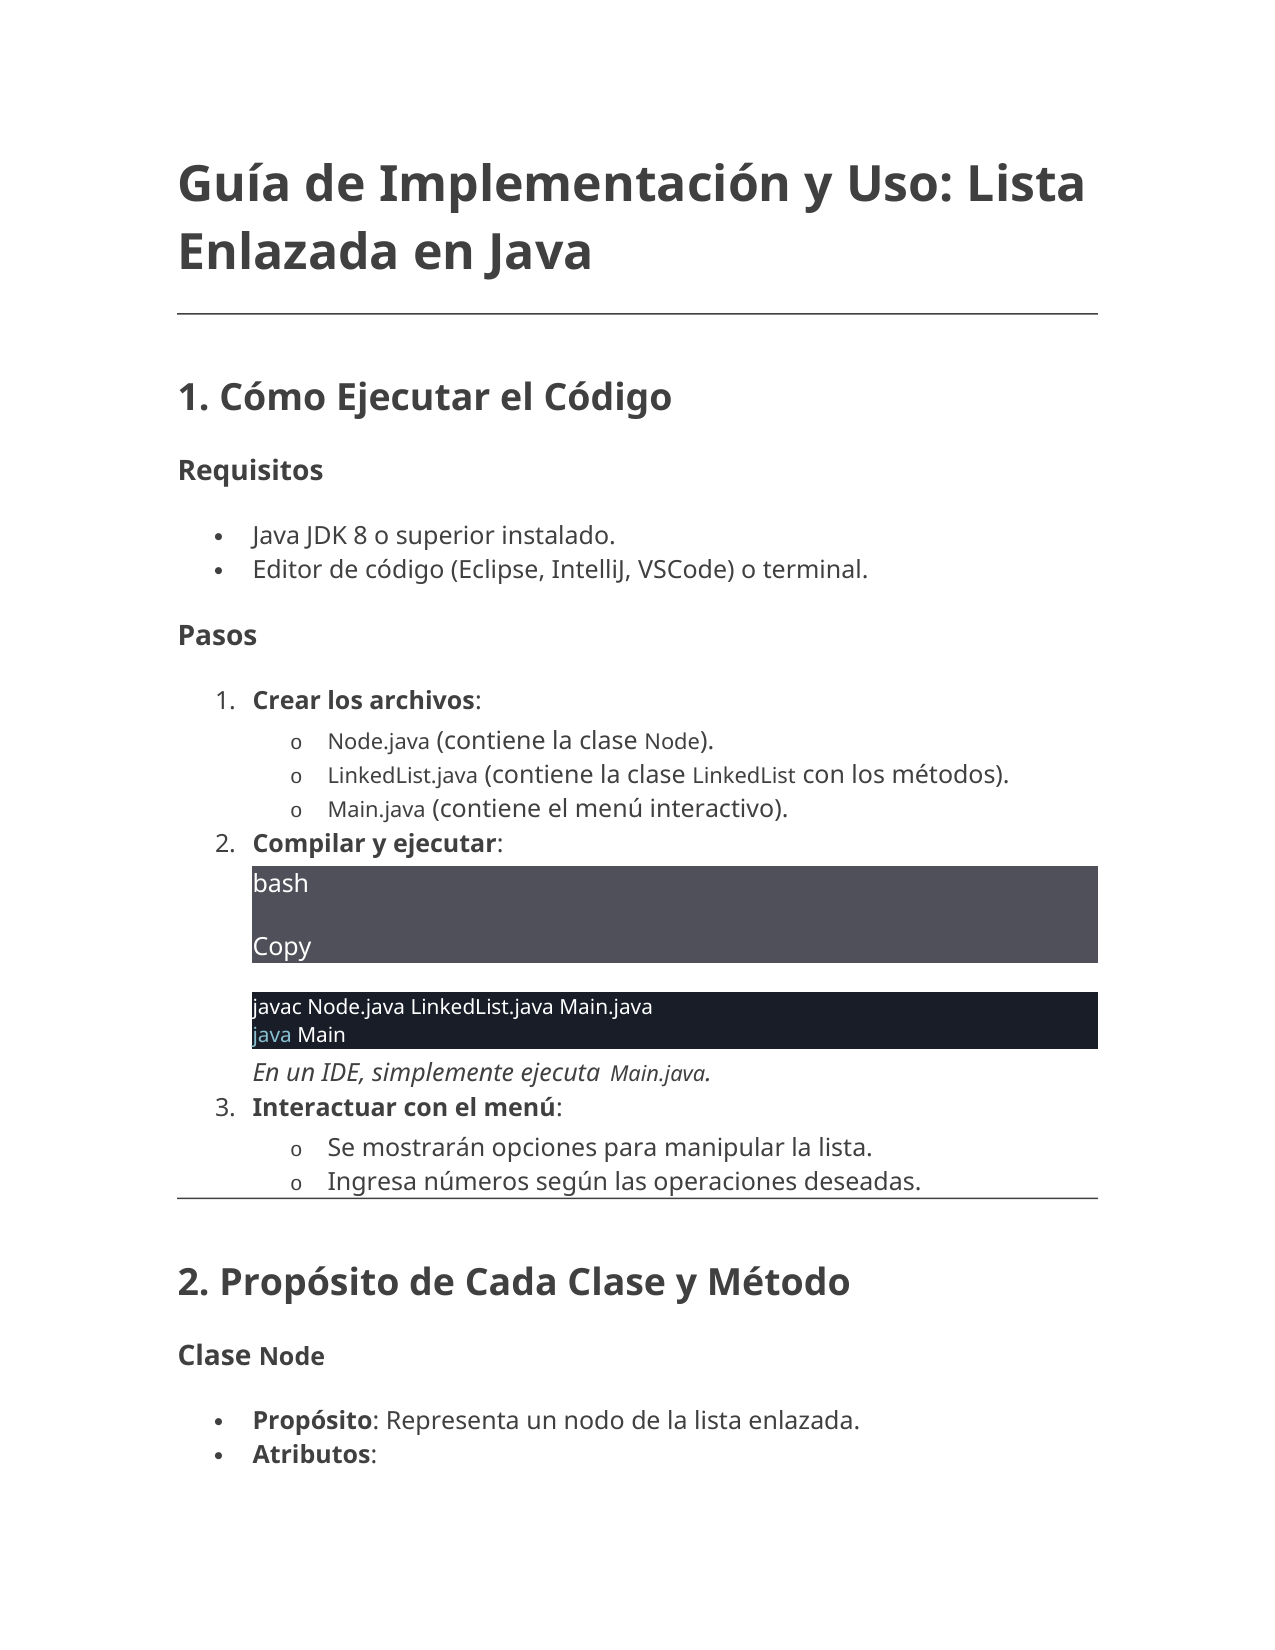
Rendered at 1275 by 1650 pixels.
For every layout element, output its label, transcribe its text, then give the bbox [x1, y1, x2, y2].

text 2. Propósito de Cada Clase y Método [177, 1255, 1098, 1306]
text java Main [252, 1020, 1098, 1049]
text En un IDE, simplemente ejecuta Main.java. [252, 1055, 1098, 1089]
list Interactuar con el menú: [215, 1089, 1098, 1123]
list Node.java (contiene la clase Node). [290, 723, 1098, 757]
text Pasos [177, 615, 1098, 653]
text Copy [252, 929, 1098, 963]
text javac Node.java LinkedList.java Main.java [252, 992, 1098, 1020]
list Main.java (contiene el menú interactivo). [290, 791, 1098, 825]
list Atributos: [215, 1437, 1098, 1471]
text 1. Cómo Ejecutar el Código [177, 370, 1098, 421]
list Java JDK 8 o superior instalado. [215, 518, 1098, 552]
text Requisitos [177, 450, 1098, 489]
text Clase Node [177, 1335, 1098, 1373]
list Ingresa números según las operaciones deseadas. [290, 1163, 1098, 1197]
text bash [252, 866, 1098, 899]
list Crear los archivos: [215, 683, 1098, 717]
list LinkedList.java (contiene la clase LinkedList con los métodos). [290, 757, 1098, 791]
list Se mostrarán opciones para manipular la lista. [290, 1129, 1098, 1163]
list Compilar y ejecutar: [215, 825, 1098, 859]
list Propósito: Representa un nodo de la lista enlazada. [215, 1402, 1098, 1437]
text Guía de Implementación y Uso: Lista Enlazada en Java [177, 148, 1098, 284]
list Editor de código (Eclipse, IntelliJ, VSCode) o terminal. [215, 552, 1098, 586]
